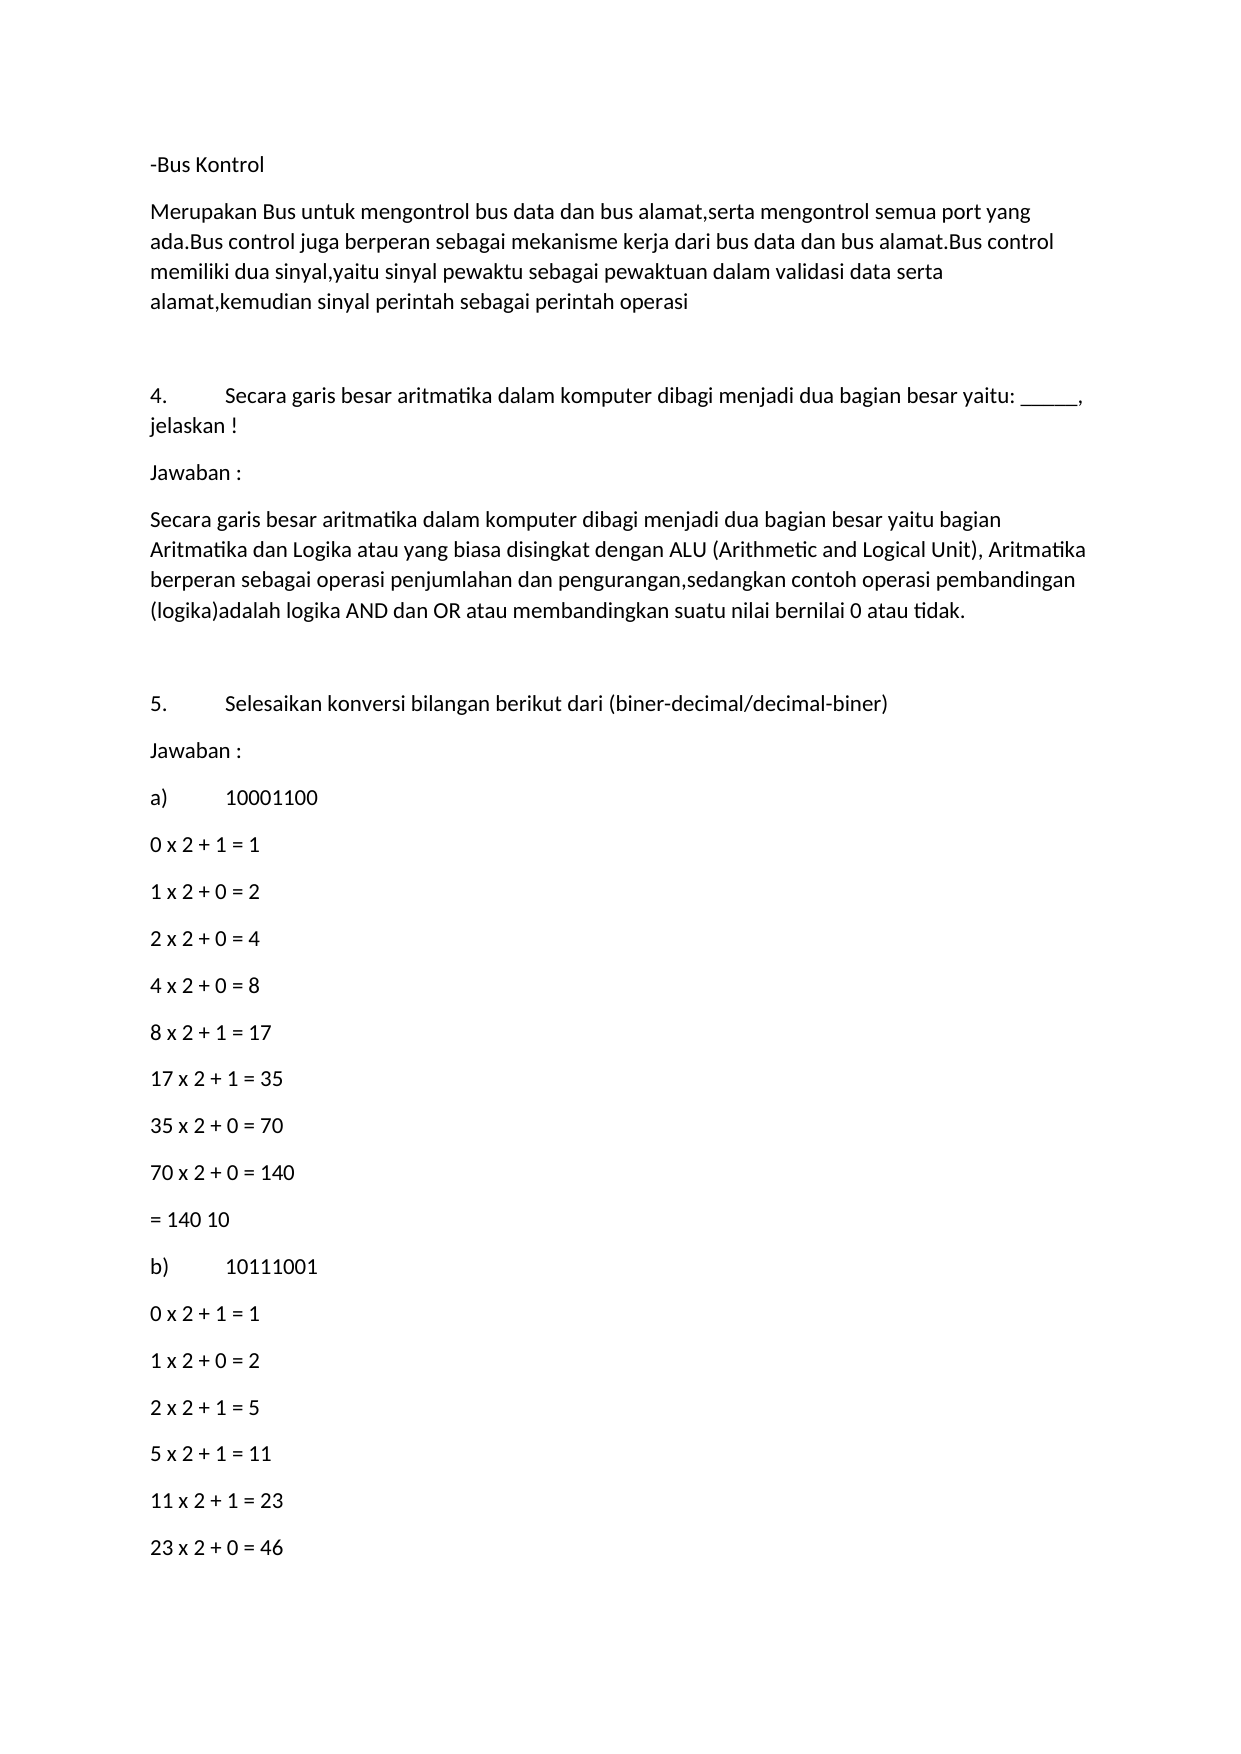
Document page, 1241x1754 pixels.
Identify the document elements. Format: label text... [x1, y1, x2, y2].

text Merupakan Bus untuk mengontrol bus data dan bus alamat,serta mengontrol semua port yang ada.Bus control juga berperan sebagai mekanisme kerja dari bus data dan bus alamat.Bus control memiliki dua sinyal,yaitu sinyal pewaktu sebagai pewaktuan dalam validasi data serta alamat,kemudian sinyal perintah sebagai perintah operasi [150, 197, 1090, 316]
text 4. Secara garis besar aritmatika dalam komputer dibagi menjadi dua bagian besar yaitu: _____, jelaskan ! [150, 381, 1090, 439]
text 4 x 2 + 0 = 8 [150, 971, 1090, 999]
text 8 x 2 + 1 = 17 [150, 1018, 1090, 1046]
text 5. Selesaikan konversi bilangan berikut dari (biner-decimal/decimal-biner) [150, 689, 1090, 718]
text b) 10111001 [150, 1252, 1090, 1280]
text 1 x 2 + 0 = 2 [150, 1346, 1090, 1374]
text 2 x 2 + 0 = 4 [150, 924, 1090, 952]
text 0 x 2 + 1 = 1 [150, 830, 1090, 858]
text 1 x 2 + 0 = 2 [150, 877, 1090, 905]
text 35 x 2 + 0 = 70 [150, 1111, 1090, 1139]
text 70 x 2 + 0 = 140 [150, 1158, 1090, 1186]
text = 140 10 [150, 1205, 1090, 1233]
text 11 x 2 + 1 = 23 [150, 1486, 1090, 1514]
text 5 x 2 + 1 = 11 [150, 1439, 1090, 1468]
text Jawaban : [150, 736, 1090, 764]
text -Bus Kontrol [150, 150, 1090, 178]
text Jawaban : [150, 458, 1090, 486]
text a) 10001100 [150, 783, 1090, 811]
text 17 x 2 + 1 = 35 [150, 1064, 1090, 1093]
text 2 x 2 + 1 = 5 [150, 1393, 1090, 1421]
text 0 x 2 + 1 = 1 [150, 1299, 1090, 1327]
text 23 x 2 + 0 = 46 [150, 1533, 1090, 1561]
text Secara garis besar aritmatika dalam komputer dibagi menjadi dua bagian besar yaitu bagian Aritmatika dan Logika atau yang biasa disingkat dengan ALU (Arithmetic and Logical Unit), Aritmatika berperan sebagai operasi penjumlahan dan pengurangan,sedangkan contoh operasi pembandingan (logika)adalah logika AND dan OR atau membandingkan suatu nilai bernilai 0 atau tidak. [150, 505, 1090, 624]
